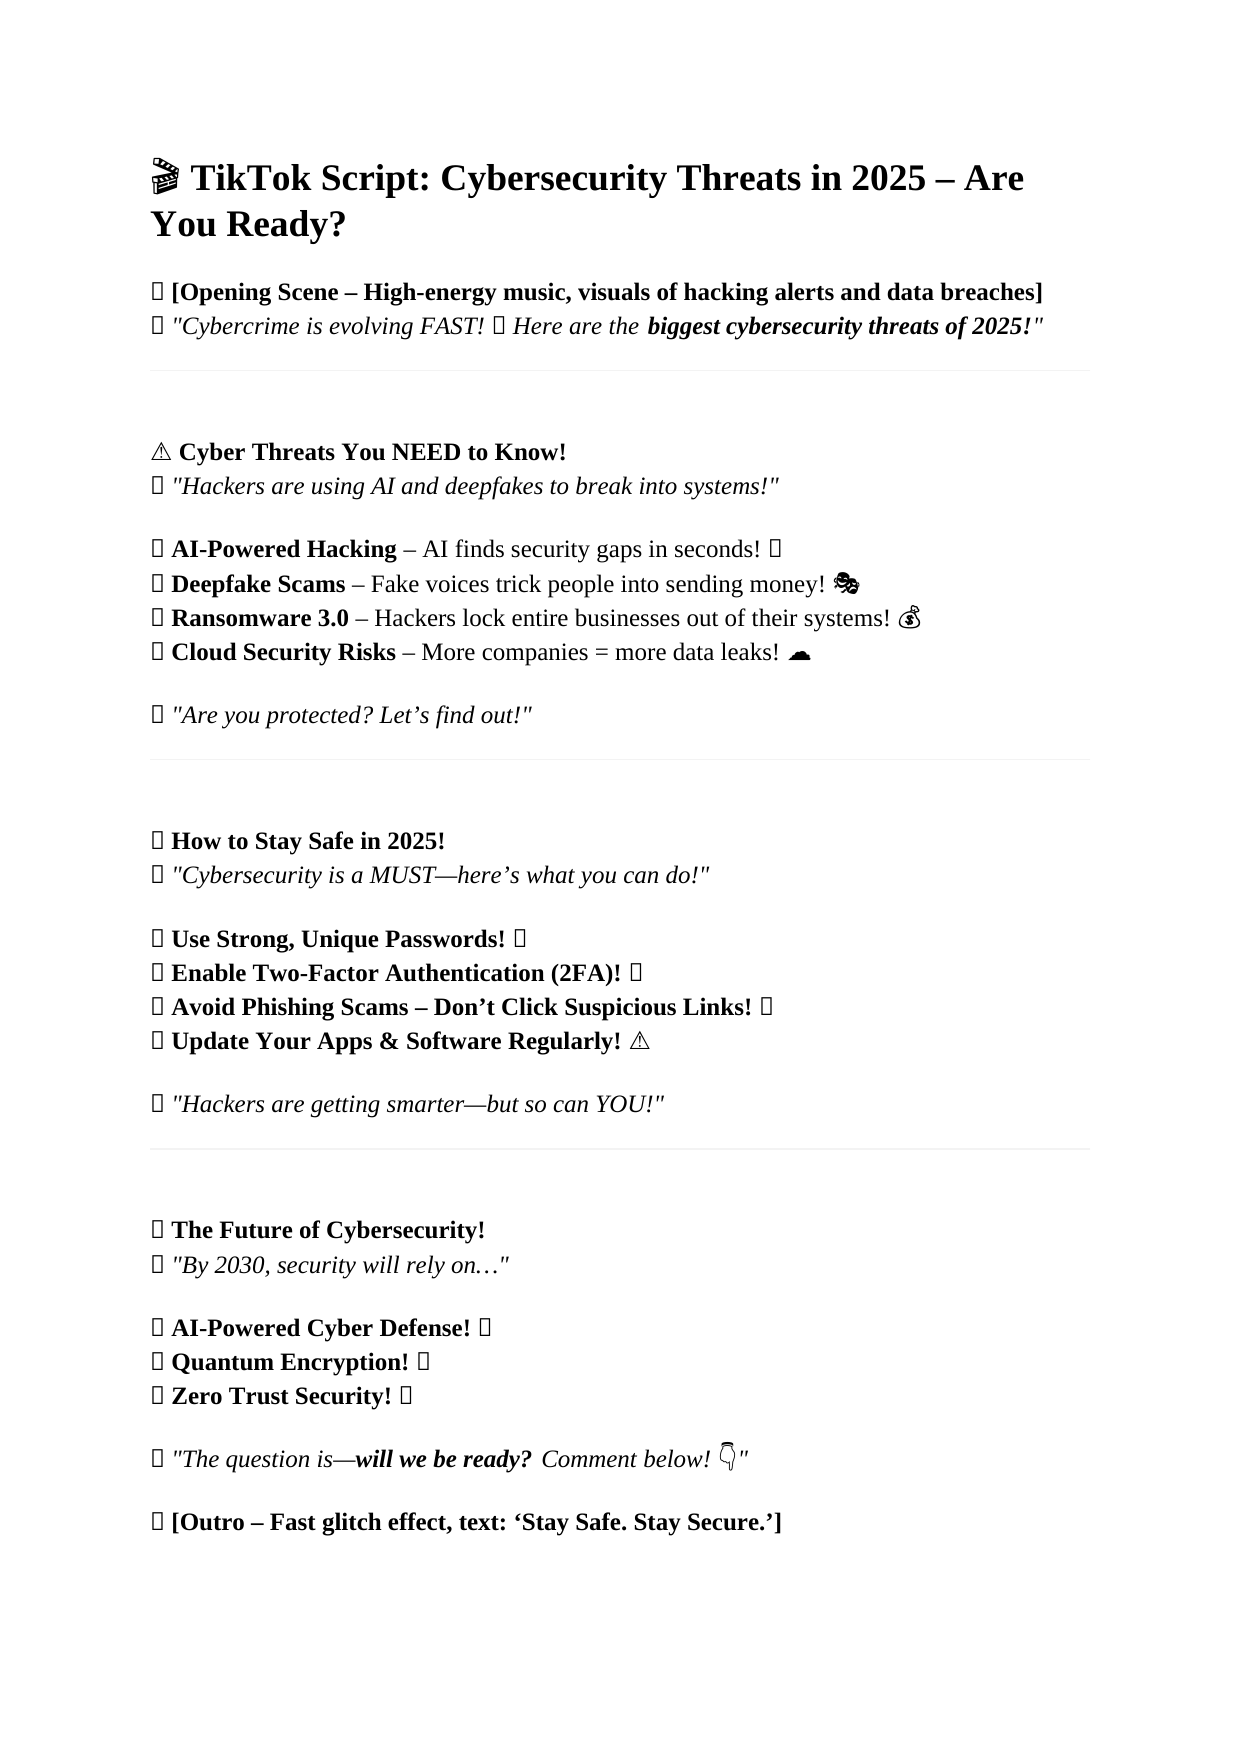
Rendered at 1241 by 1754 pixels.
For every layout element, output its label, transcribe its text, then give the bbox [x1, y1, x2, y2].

text ✅ Use Strong, Unique Passwords! 🔑 ✅ Enable Two-Factor Authentication (2FA)! 🔐 ✅ Avoid Phishing Scams – Don’t Click Suspicious Links! 🚨 ✅ Update Your Apps & Software Regularly! ⚠️ [150, 920, 1090, 1057]
text ⚠️ Cyber Threats You NEED to Know! 🎤 "Hackers are using AI and deepfakes to break into systems!" [150, 434, 1090, 502]
text 🎤 "Hackers are getting smarter—but so can YOU!" [150, 1086, 1090, 1120]
text 🚨 AI-Powered Hacking – AI finds security gaps in seconds! 🤖 🚨 Deepfake Scams – Fake voices trick people into sending money! 🎭 🚨 Ransomware 3.0 – Hackers lock entire businesses out of their systems! 💰 🚨 Cloud Security Risks – More companies = more data leaks! ☁️ [150, 531, 1090, 667]
text 🎵 [Outro – Fast glitch effect, text: ‘Stay Safe. Stay Secure.’] [150, 1504, 1090, 1538]
text 🎬 TikTok Script: Cybersecurity Threats in 2025 – Are You Ready? [150, 150, 1090, 244]
text 🎤 "Are you protected? Let’s find out!" [150, 697, 1090, 731]
text 🎵 [Opening Scene – High-energy music, visuals of hacking alerts and data breaches] 🎤 "Cybercrime is evolving FAST! 🚨 Here are the biggest cybersecurity threats of 2025!" [150, 273, 1090, 341]
text 🔐 How to Stay Safe in 2025! 🎤 "Cybersecurity is a MUST—here’s what you can do!" [150, 823, 1090, 891]
text 🎤 "The question is—will we be ready? Comment below! 👇🔥" [150, 1441, 1090, 1475]
text ✅ AI-Powered Cyber Defense! 🤖 ✅ Quantum Encryption! 🔐 ✅ Zero Trust Security! 🏢 [150, 1309, 1090, 1412]
text 🚀 The Future of Cybersecurity! 🎤 "By 2030, security will rely on…" [150, 1212, 1090, 1280]
